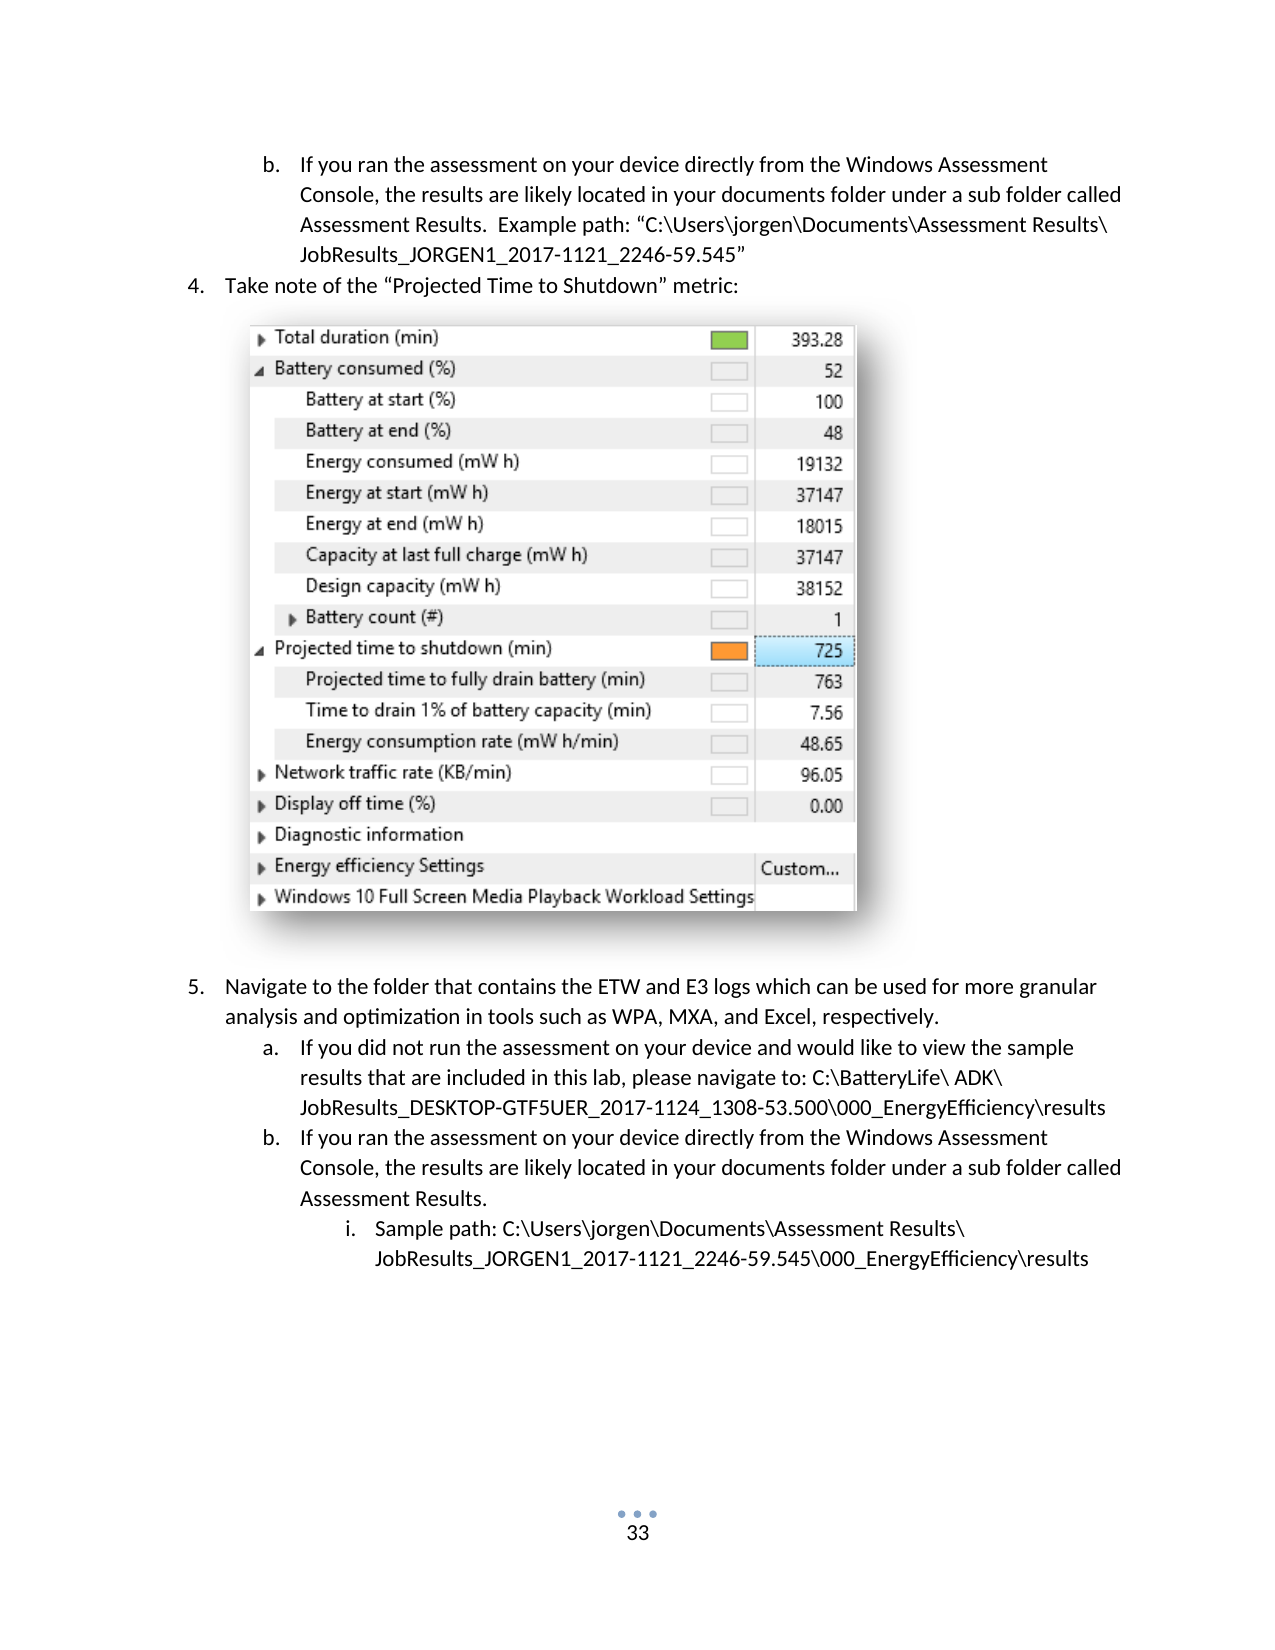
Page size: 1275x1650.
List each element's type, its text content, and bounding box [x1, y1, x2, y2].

list Navigate to the folder that contains the ETW and E3 logs which can be used for more granular analysis and optimization in tools such as WPA, MXA, and Excel, respectively. [187, 972, 1125, 1030]
list Take note of the “Projected Time to Shutdown” metric: [187, 271, 1125, 299]
list If you ran the assessment on your device directly from the Windows Assessment Console, the results are likely located in your documents folder under a sub folder called Assessment Results. Example path: “C:\Users\jorgen\Documents\Assessment Results\JobResults_JORGEN1_2017-1121_2246-59.545” [262, 150, 1125, 269]
list Sample path: C:\Users\jorgen\Documents\Assessment Results\JobResults_JORGEN1_2017-1121_2246-59.545\000_EnergyEfficiency\results [356, 1214, 1125, 1272]
list If you ran the assessment on your device directly from the Windows Assessment Console, the results are likely located in your documents folder under a sub folder called Assessment Results. [262, 1123, 1125, 1212]
list If you did not run the assessment on your device and would like to view the sample results that are included in this lab, please navigate to: C:\BatteryLife\ ADK\JobResults_DESKTOP-GTF5UER_2017-1124_1308-53.500\000_EnergyEfficiency\results [262, 1033, 1125, 1121]
picture [250, 325, 857, 911]
